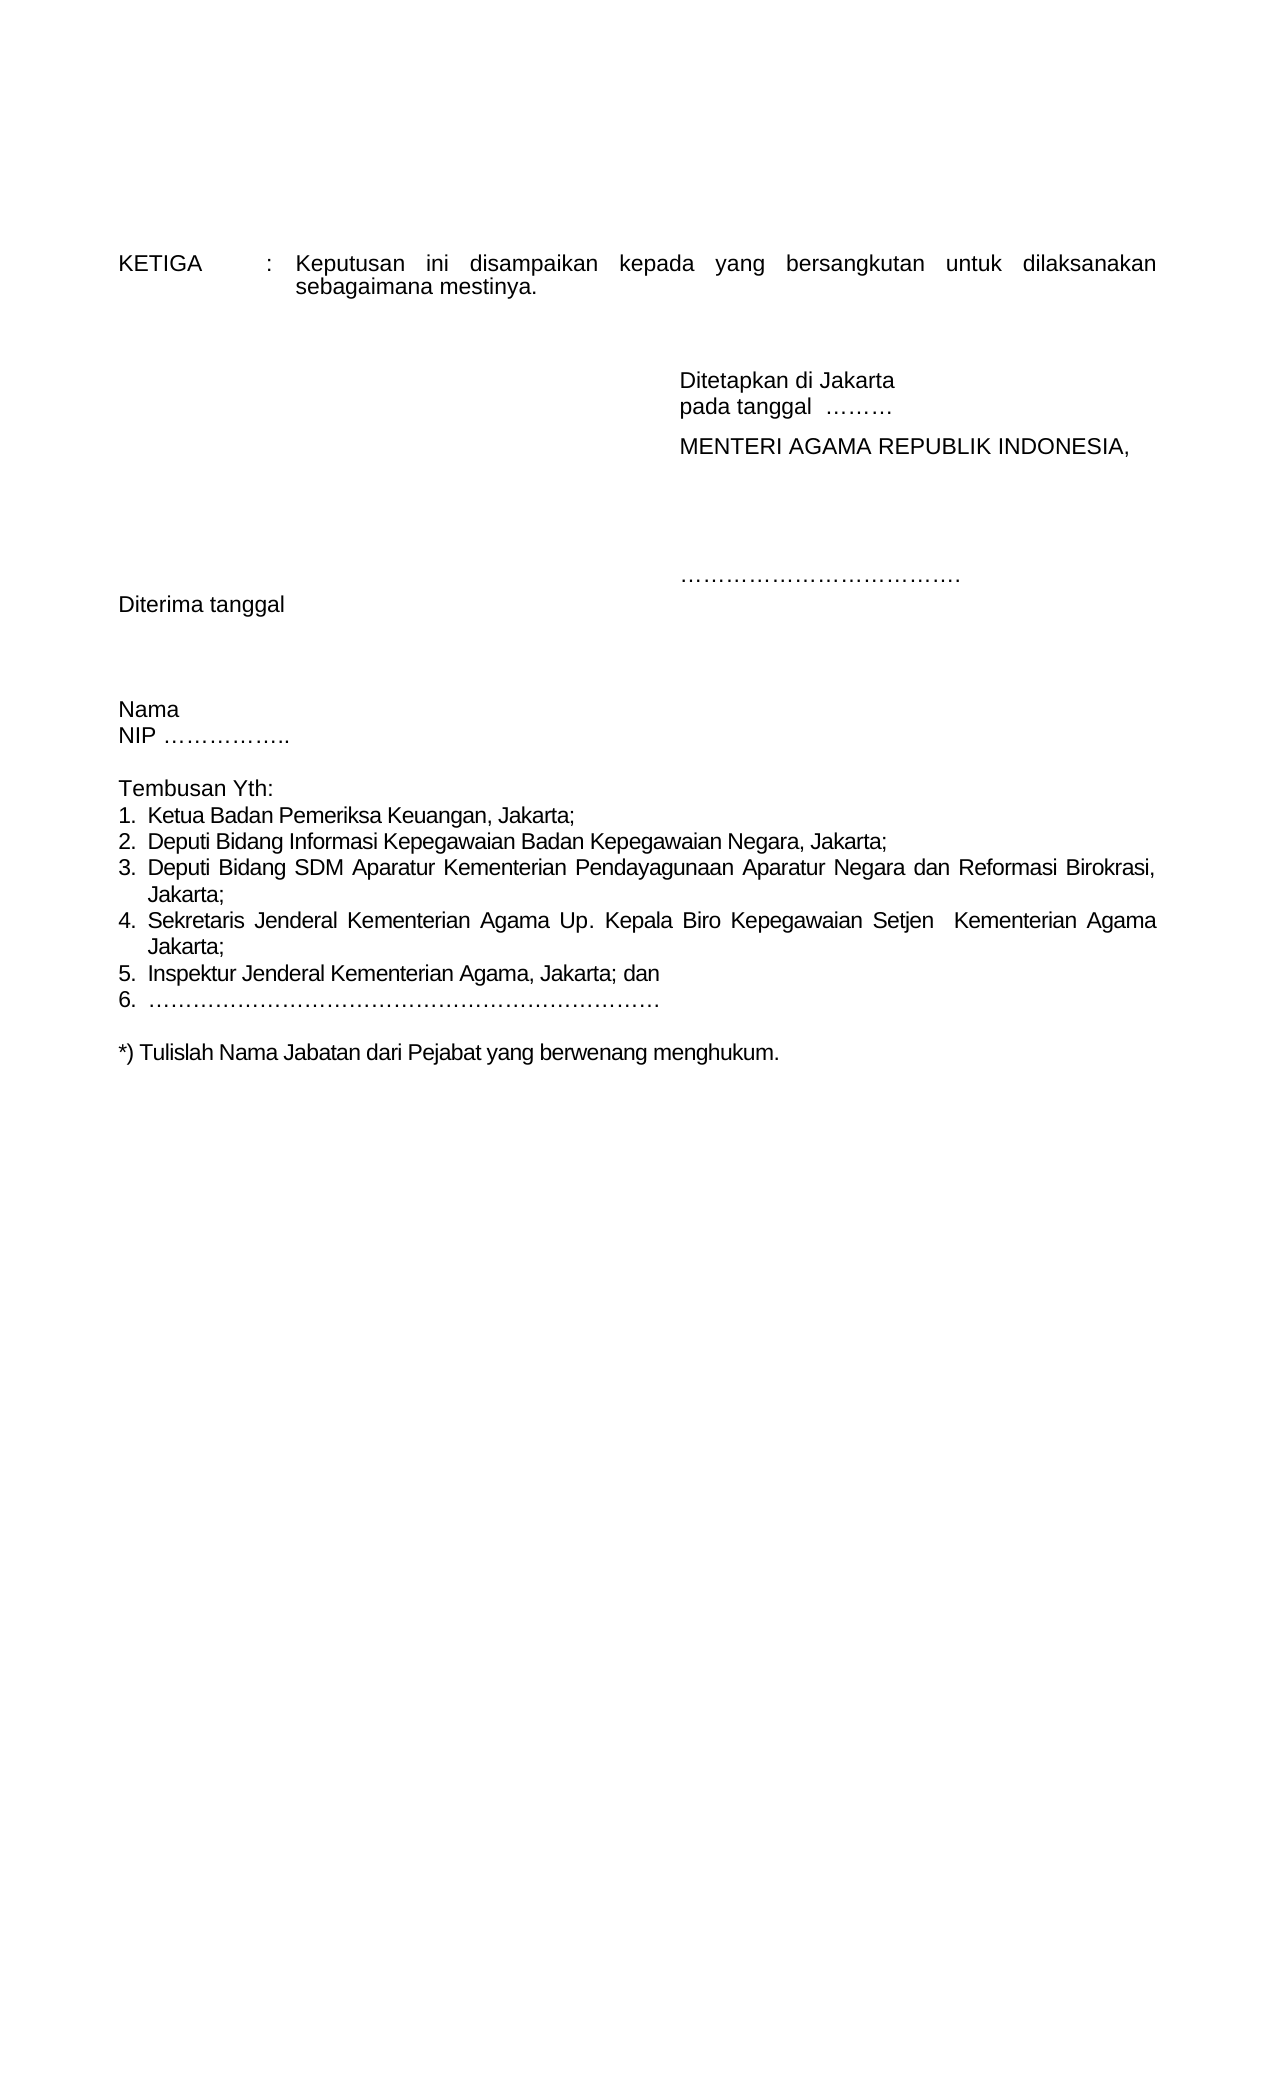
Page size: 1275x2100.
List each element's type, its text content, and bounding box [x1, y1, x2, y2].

text Nama [118, 696, 1157, 722]
text Ditetapkan di Jakarta [679, 367, 1157, 393]
list Deputi Bidang Informasi Kepegawaian Badan Kepegawaian Negara, Jakarta; [118, 828, 1157, 854]
text Diterima tanggal [118, 591, 1157, 617]
list Inspektur Jenderal Kementerian Agama, Jakarta; dan [118, 960, 1157, 986]
list Ketua Badan Pemeriksa Keuangan, Jakarta; [118, 802, 1157, 828]
text pada tanggal ……… [679, 393, 1157, 420]
list …………………………………………………………… [118, 986, 1157, 1012]
text ………………………………. [118, 561, 1157, 587]
text *) Tulislah Nama Jabatan dari Pejabat yang berwenang menghukum. [118, 1039, 1157, 1065]
text KETIGA : Keputusan ini disampaikan kepada yang bersangkutan untuk dilaksanakan sebagaimana mestinya. [118, 253, 1157, 299]
text Tembusan Yth: [118, 775, 1157, 802]
text MENTERI AGAMA REPUBLIK INDONESIA, [679, 433, 1157, 459]
list Sekretaris Jenderal Kementerian Agama Up. Kepala Biro Kepegawaian Setjen Kementerian Agama Jakarta; [118, 907, 1157, 960]
text NIP …………….. [118, 722, 1157, 749]
list Deputi Bidang SDM Aparatur Kementerian Pendayagunaan Aparatur Negara dan Reformasi Birokrasi, Jakarta; [118, 854, 1157, 907]
